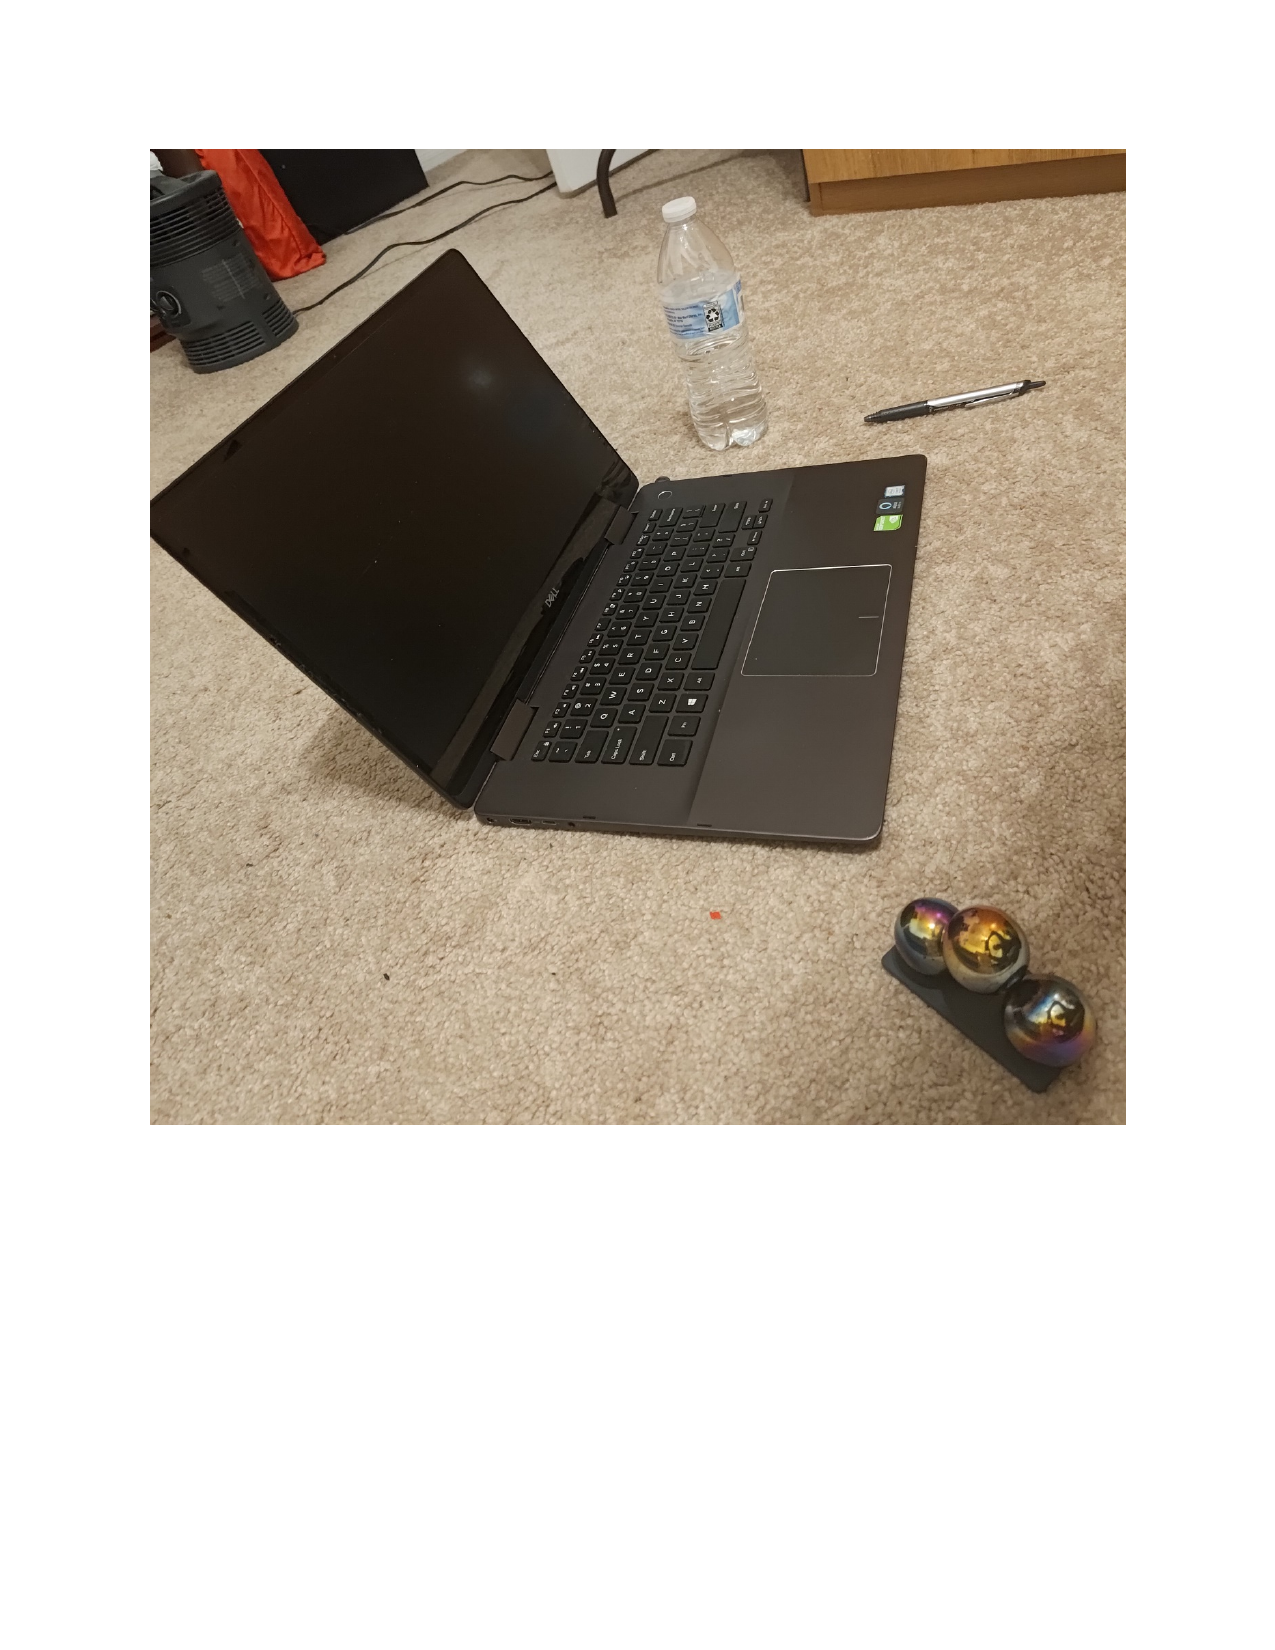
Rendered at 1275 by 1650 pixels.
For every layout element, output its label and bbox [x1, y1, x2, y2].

picture [150, 149, 1126, 1125]
